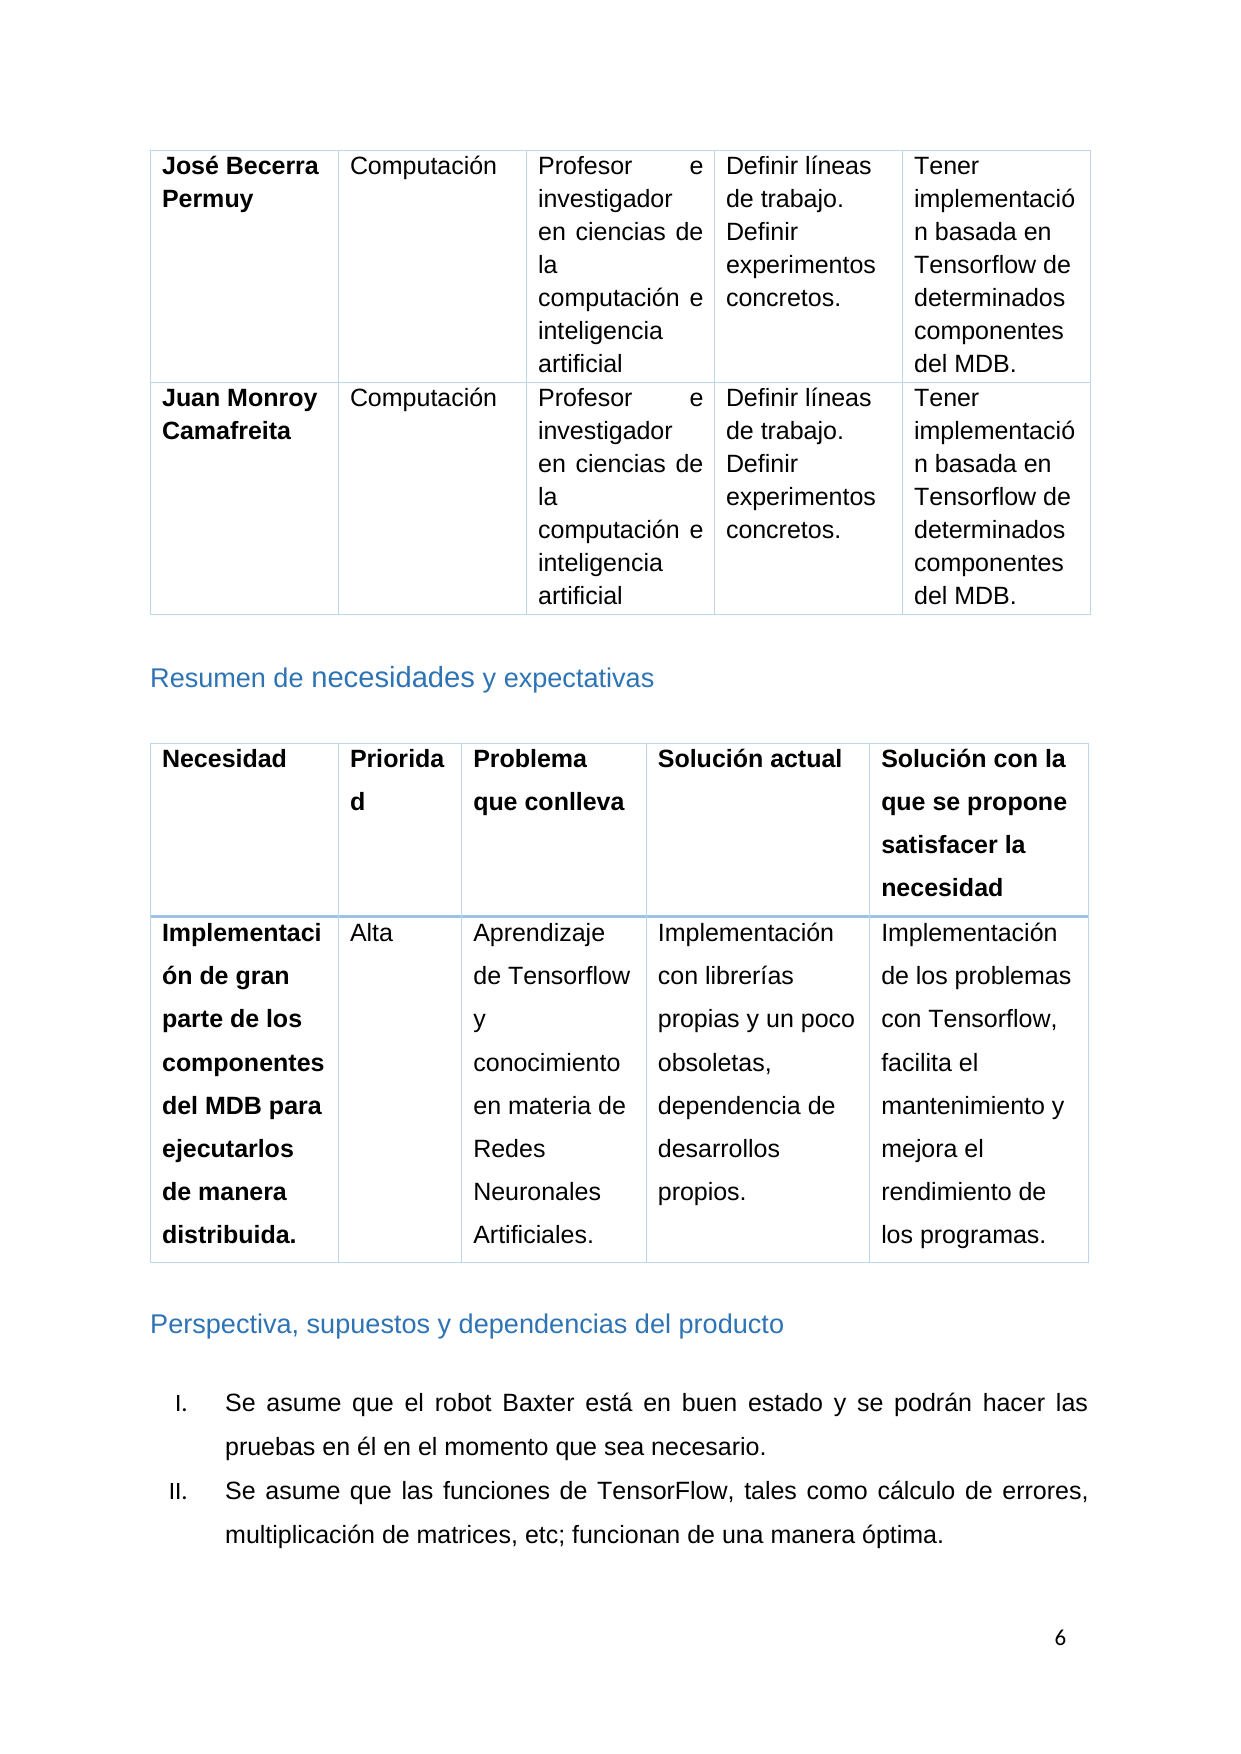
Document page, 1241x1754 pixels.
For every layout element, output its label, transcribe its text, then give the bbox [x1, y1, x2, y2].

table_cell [527, 151, 714, 382]
list Se asume que las funciones de TensorFlow, tales como cálculo de errores, multiplicación de matrices, etc; funcionan de una manera óptima. [187, 1475, 1090, 1548]
table_cell Profesor e investigador en ciencias de la computación e inteligencia artificial [527, 383, 714, 613]
table_cell Alta [339, 918, 461, 1262]
table_header Solución actual [647, 744, 869, 915]
table_cell Juan Monroy Camafreita [151, 383, 338, 613]
table_header Problema que conlleva [462, 744, 646, 915]
table_cell Implementación con librerías propias y un poco obsoletas, dependencia de desarrollos propios. [647, 918, 869, 1262]
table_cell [715, 151, 902, 382]
table_cell Implementación de los problemas con Tensorflow, facilita el mantenimiento y mejora el rendimiento de los programas. [870, 918, 1088, 1262]
table_cell José Becerra Permuy [151, 151, 338, 382]
table_cell Tener implementación basada en Tensorflow de determinados componentes del MDB. [903, 383, 1090, 613]
subtitle Perspectiva, supuestos y dependencias del producto [150, 1308, 1090, 1339]
subtitle Resumen de necesidades y expectativas [150, 660, 1090, 693]
table_header Necesidad [151, 744, 338, 915]
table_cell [903, 151, 1090, 382]
table_header Prioridad [339, 744, 461, 915]
table_header Solución con la que se propone satisfacer la necesidad [870, 744, 1088, 915]
table_cell Aprendizaje de Tensorflow y conocimiento en materia de Redes Neuronales Artificiales. [462, 918, 646, 1262]
table_cell Computación [339, 151, 526, 382]
table_cell Definir líneas de trabajo. Definir experimentos concretos. [715, 383, 902, 613]
table_cell Computación [339, 383, 526, 613]
list Se asume que el robot Baxter está en buen estado y se podrán hacer las pruebas en él en el momento que sea necesario. [187, 1387, 1090, 1461]
table_cell Implementación de gran parte de los componentes del MDB para ejecutarlos de manera distribuida. [151, 918, 338, 1262]
